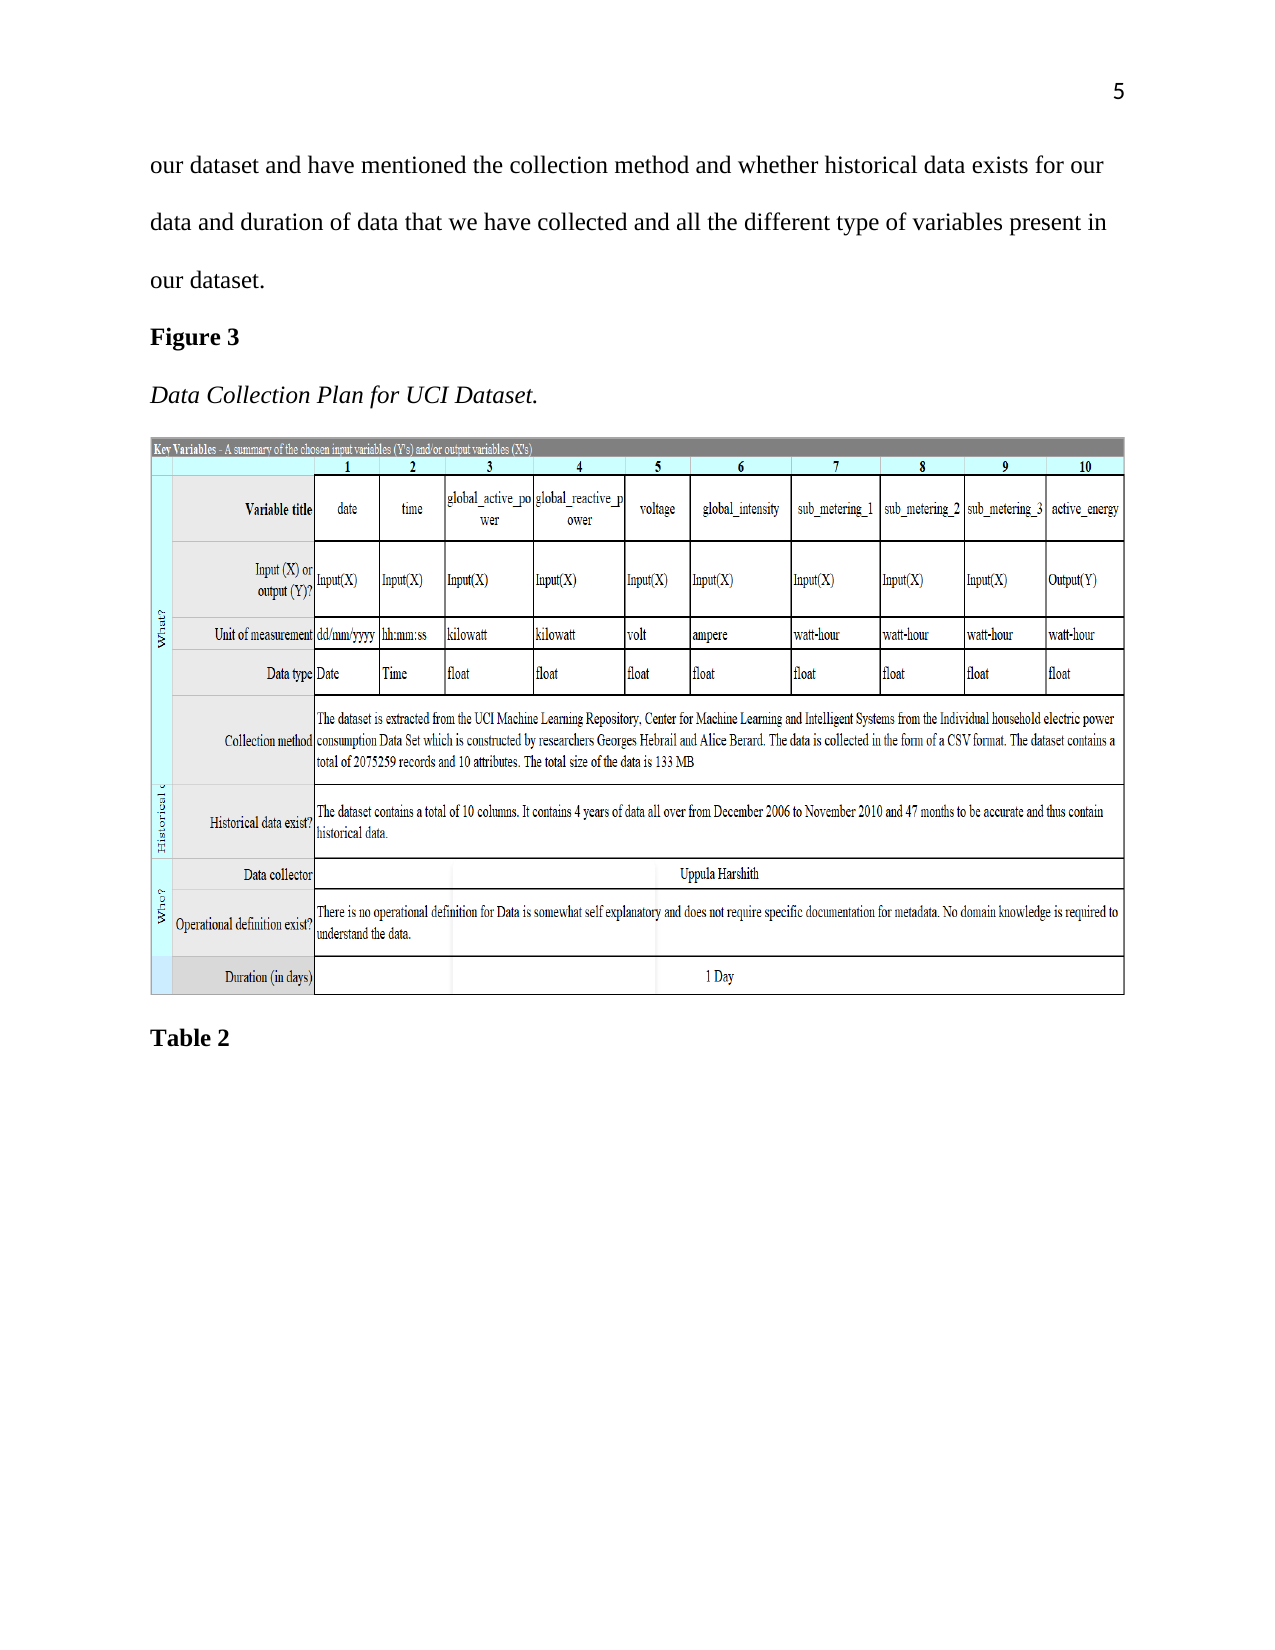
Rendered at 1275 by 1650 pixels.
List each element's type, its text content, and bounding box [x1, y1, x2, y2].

text Data Collection Plan for UCI Dataset. [150, 380, 1125, 409]
text Table 2 [150, 995, 1125, 1052]
picture [150, 437, 1125, 995]
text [150, 150, 1125, 294]
text Figure 3 [150, 322, 1125, 351]
